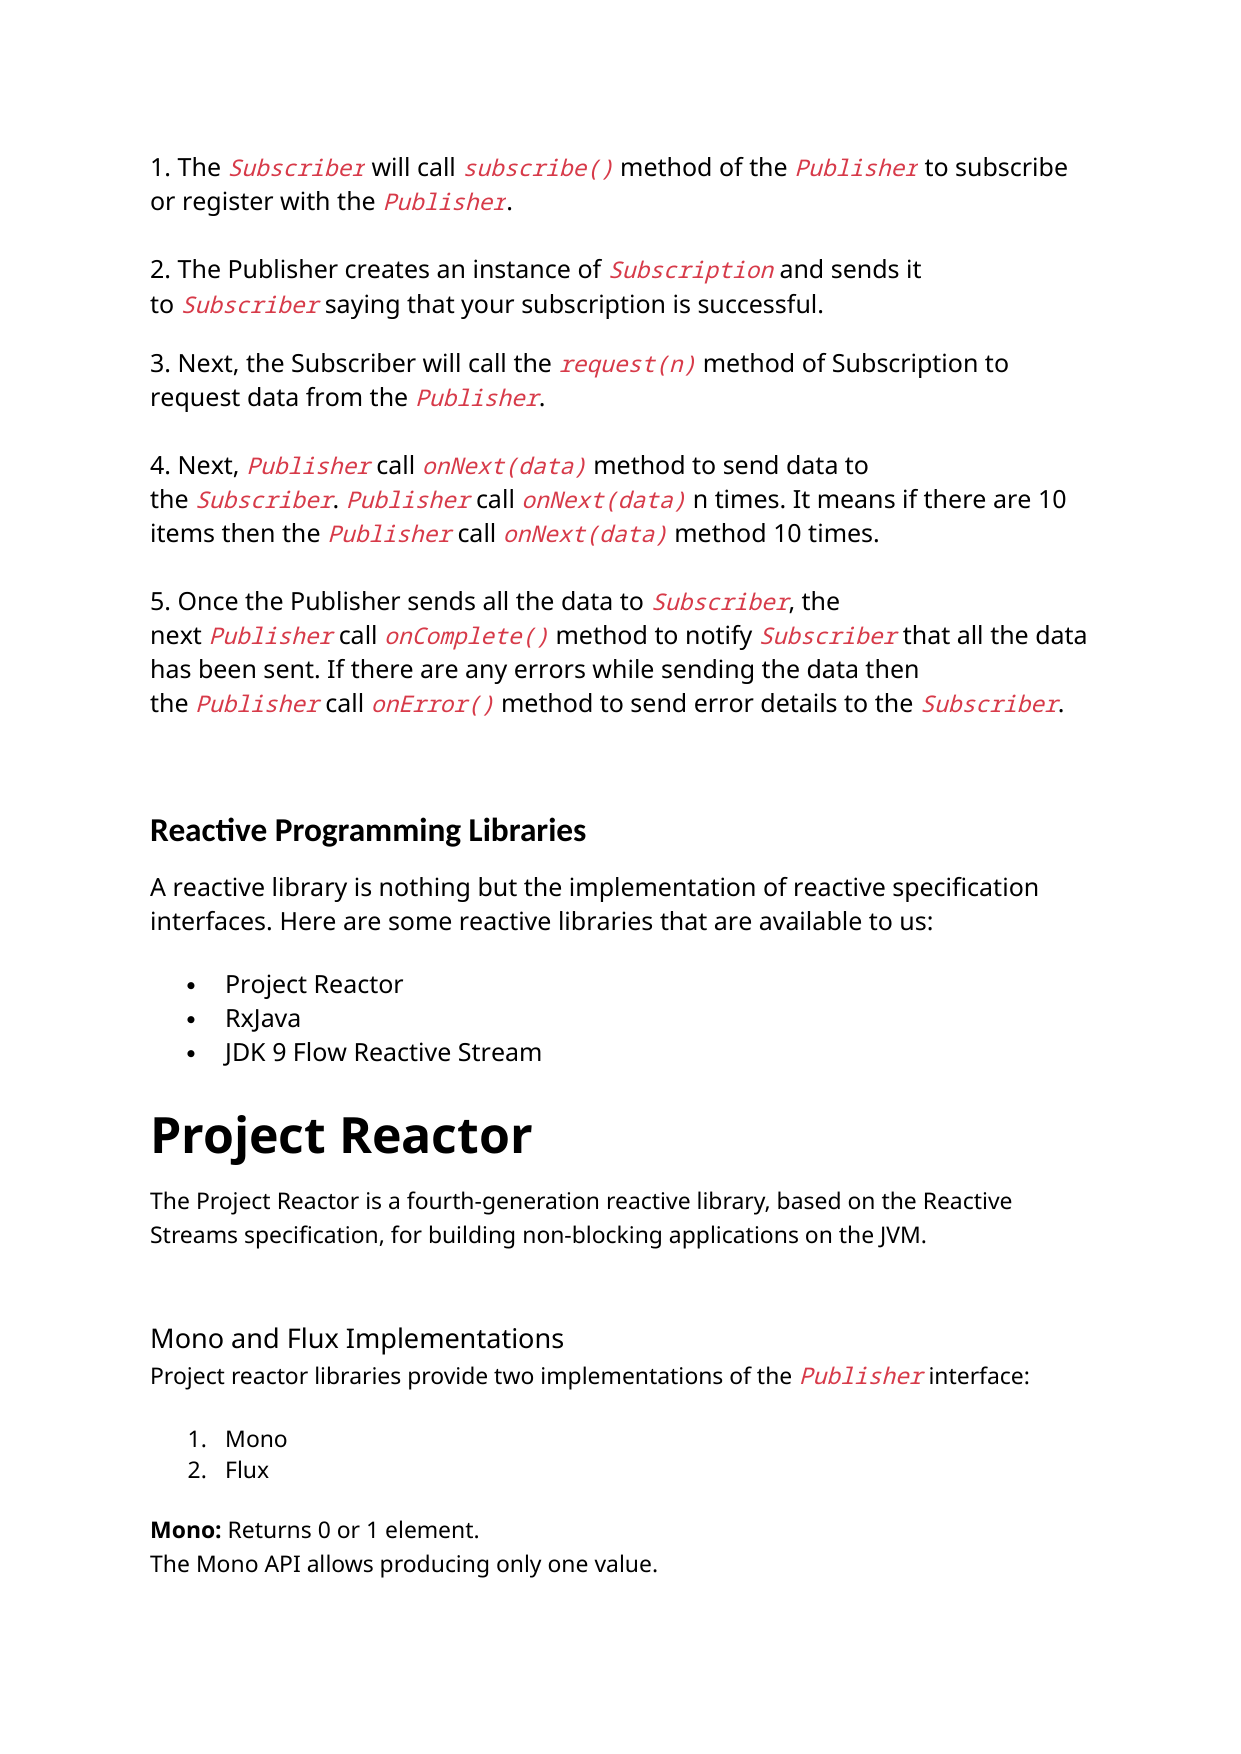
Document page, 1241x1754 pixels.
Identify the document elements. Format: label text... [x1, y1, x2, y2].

list JDK 9 Flow Reactive Stream [187, 1035, 1090, 1069]
list Flux [187, 1454, 1090, 1485]
subtitle Mono and Flux Implementations [150, 1320, 1090, 1357]
text 3. Next, the Subscriber will call the request(n) method of Subscription to request data from the Publisher. [150, 345, 1090, 413]
text 2. The Publisher creates an instance of Subscription and sends it to Subscriber saying that your subscription is successful. [150, 218, 1090, 320]
text Reactive Programming Libraries [150, 809, 1090, 849]
text Mono: Returns 0 or 1 element. The Mono API allows producing only one value. [150, 1514, 1090, 1579]
list Mono [187, 1422, 1090, 1454]
text A reactive library is nothing but the implementation of reactive specification interfaces. Here are some reactive libraries that are available to us: [150, 869, 1090, 938]
list RxJava [187, 1001, 1090, 1035]
text The Project Reactor is a fourth-generation reactive library, based on the Reactive Streams specification, for building non-blocking applications on the JVM. [150, 1185, 1090, 1250]
subtitle Project Reactor [150, 1098, 1090, 1168]
text 4. Next, Publisher call onNext(data) method to send data to the Subscriber. Publisher call onNext(data) n times. It means if there are 10 items then the Publisher call onNext(data) method 10 times. [150, 413, 1090, 550]
text 5. Once the Publisher sends all the data to Subscriber, the next Publisher call onComplete() method to notify Subscriber that all the data has been sent. If there are any errors while sending the data then the Publisher call onError() method to send error details to the Subscriber. [150, 550, 1090, 720]
text Project reactor libraries provide two implementations of the Publisher interface: [150, 1359, 1090, 1391]
text 1. The Subscriber will call subscribe() method of the Publisher to subscribe or register with the Publisher. [382, 150, 1090, 218]
list Project Reactor [187, 967, 1090, 1001]
